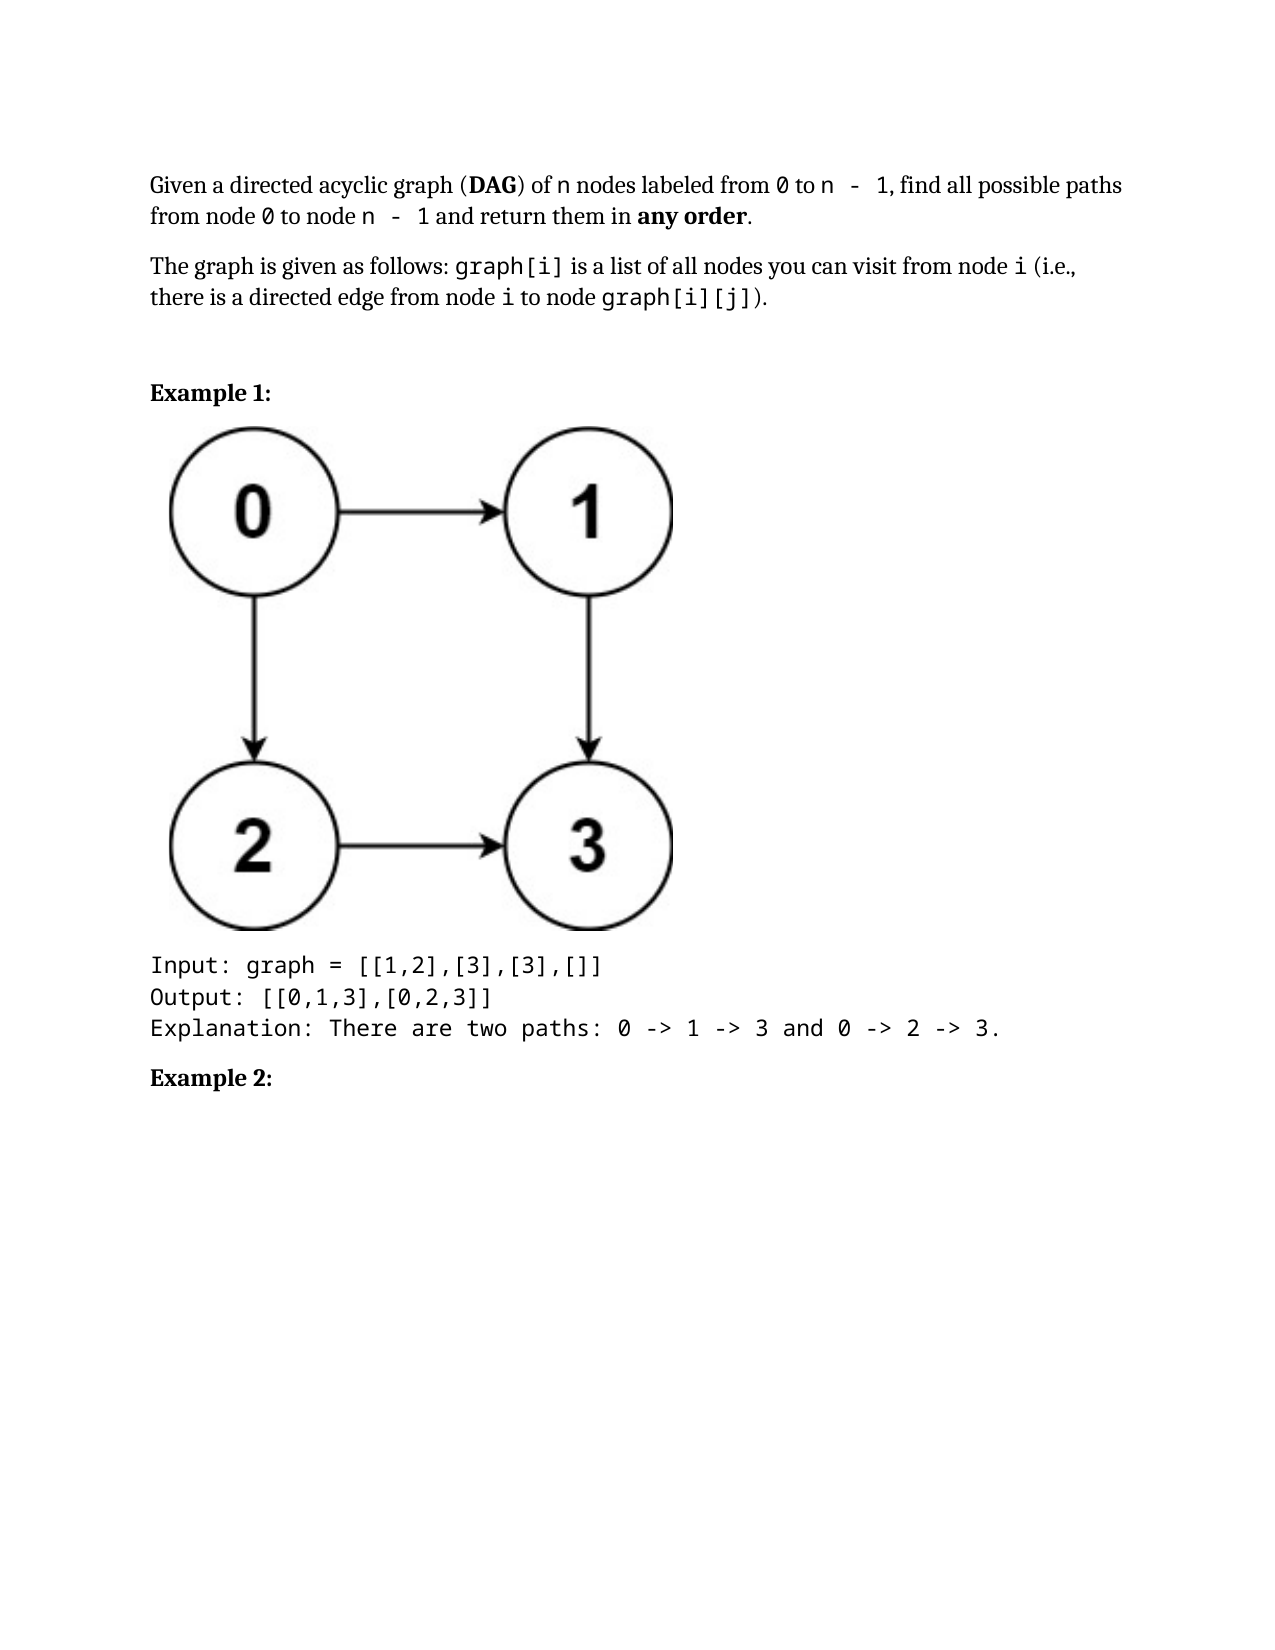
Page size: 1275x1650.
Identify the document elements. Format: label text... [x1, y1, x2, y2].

text Example 1: [150, 379, 1125, 407]
text Example 2: [150, 1064, 1125, 1092]
picture [168, 426, 673, 931]
text The graph is given as follows: graph[i] is a list of all nodes you can visit from node i (i.e., there is a directed edge from node i to node graph[i][j]). [150, 250, 1125, 312]
text Input: graph = [[1,2],[3],[3],[]] Output: [[0,1,3],[0,2,3]] Explanation: There are two paths: 0 -> 1 -> 3 and 0 -> 2 -> 3. [150, 949, 1125, 1043]
text Given a directed acyclic graph (DAG) of n nodes labeled from 0 to n - 1, find all possible paths from node 0 to node n - 1 and return them in any order. [150, 169, 1125, 231]
